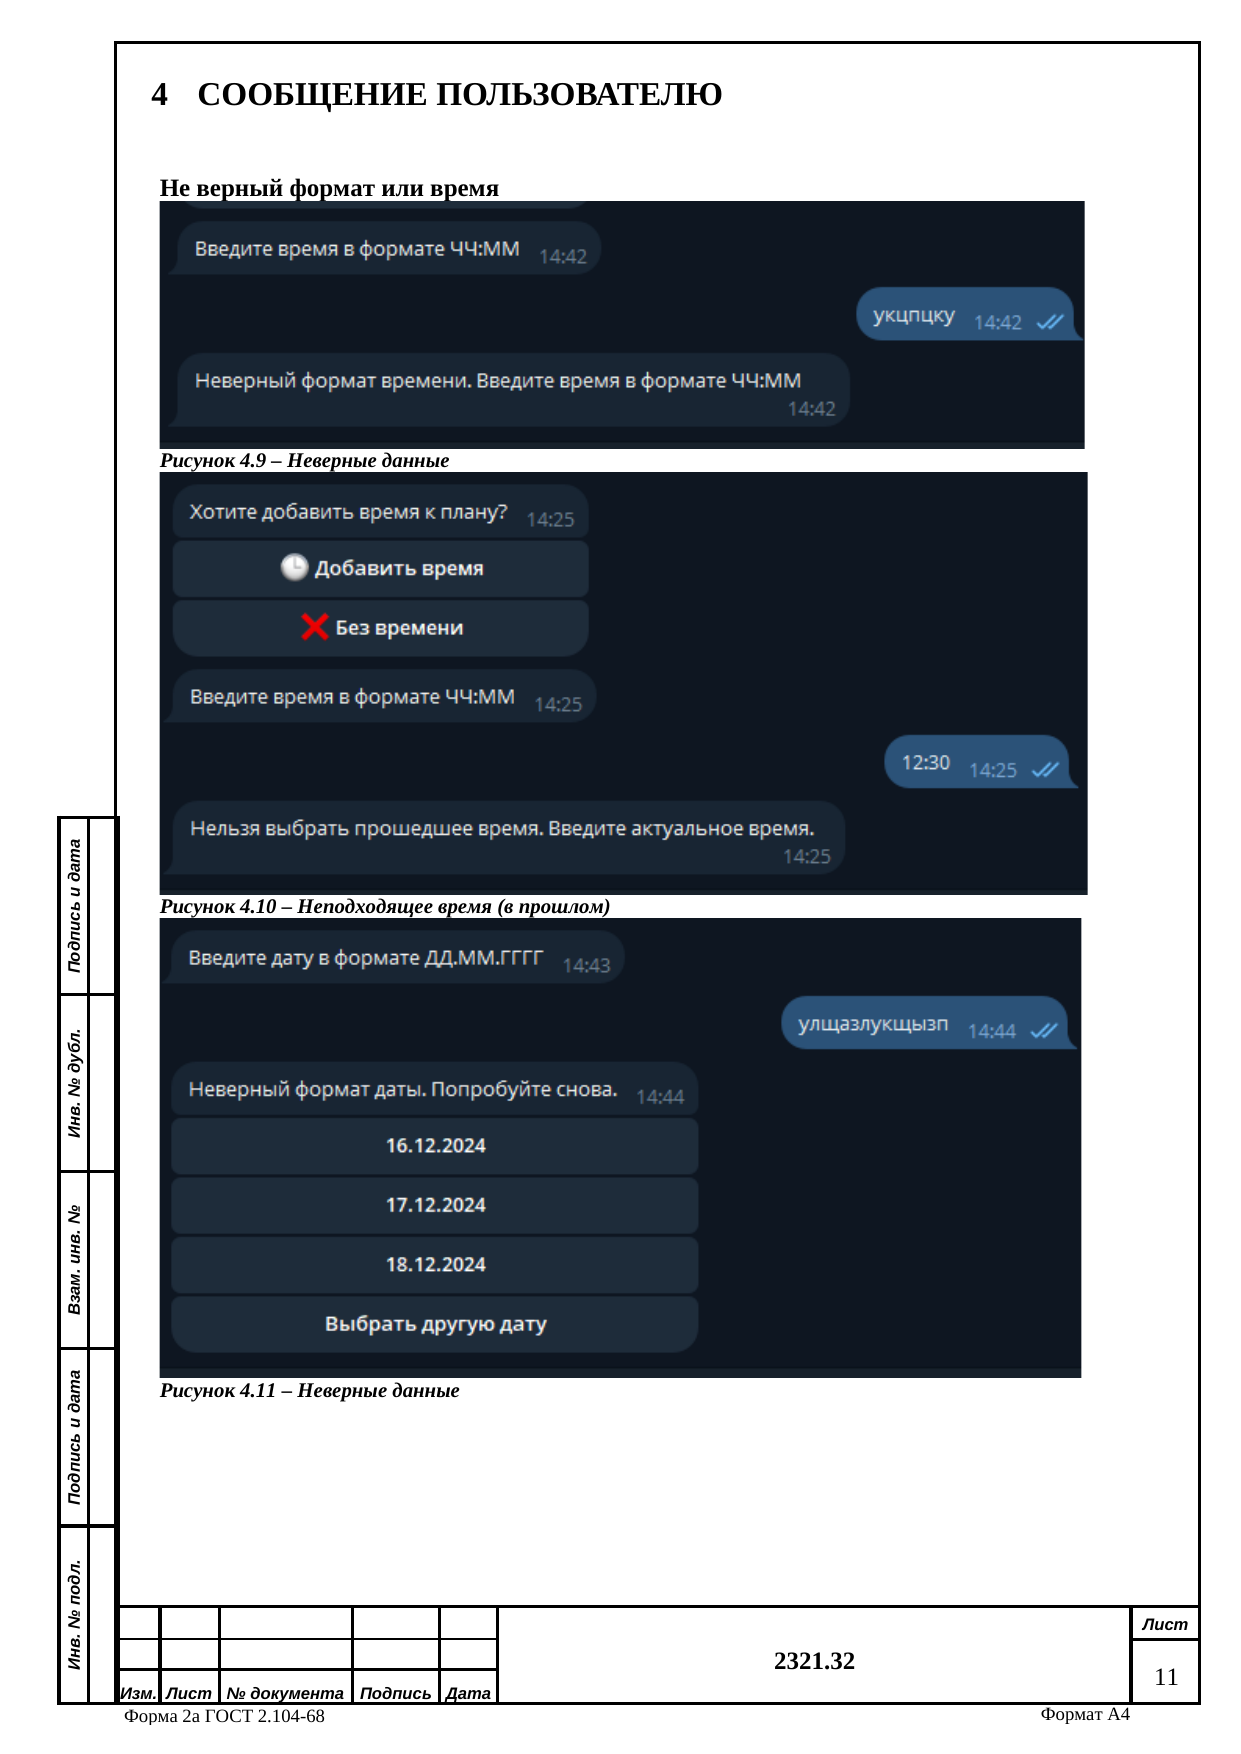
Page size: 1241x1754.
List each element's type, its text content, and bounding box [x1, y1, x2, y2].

subtitle Сообщение пользователю [159, 74, 1166, 112]
text Не верный формат или время [159, 173, 1166, 201]
picture [159, 472, 1088, 895]
text Рисунок 4.11 – Неверные данные [159, 1378, 1166, 1402]
text Рисунок 4.10 – Неподходящее время (в прошлом) [159, 894, 1166, 918]
text Рисунок 4.9 – Неверные данные [159, 448, 1166, 472]
picture [159, 918, 1082, 1378]
picture [159, 201, 1085, 449]
